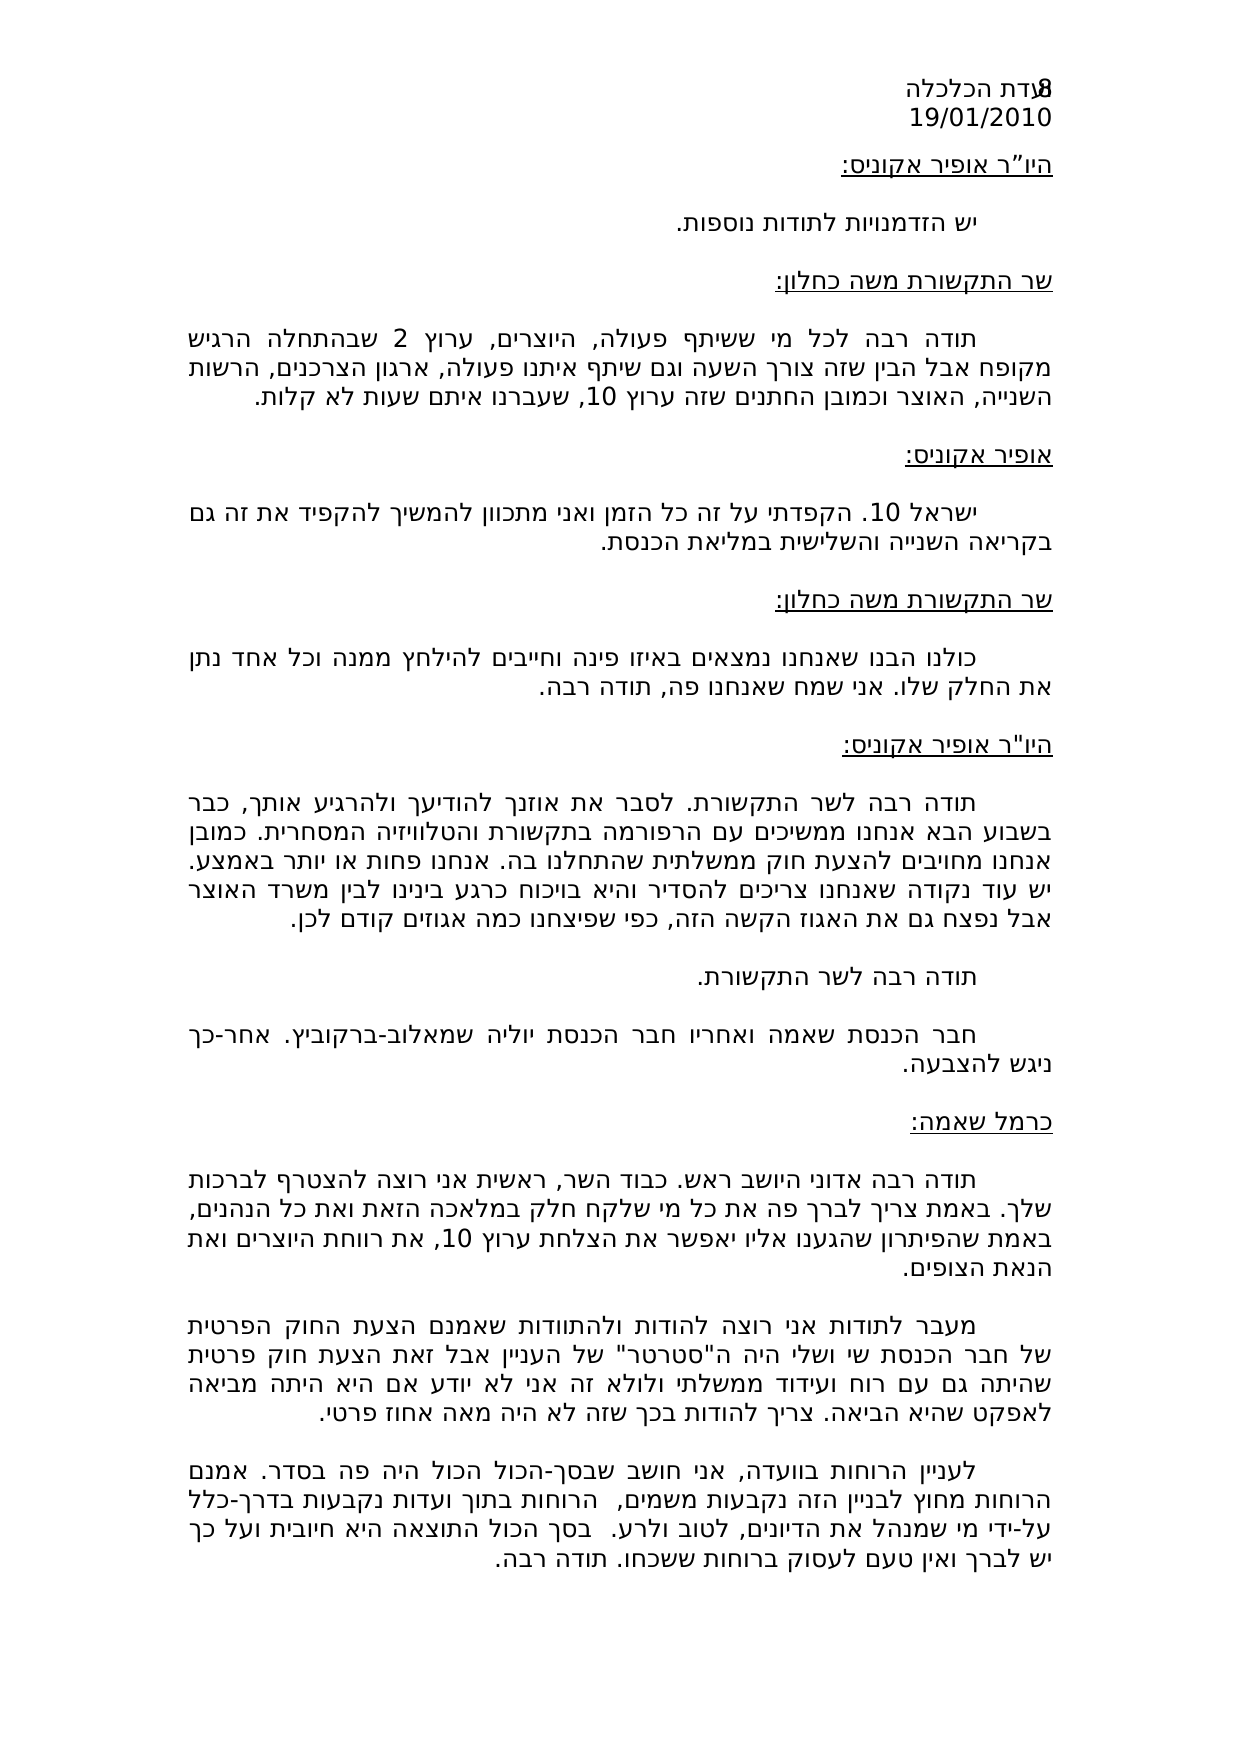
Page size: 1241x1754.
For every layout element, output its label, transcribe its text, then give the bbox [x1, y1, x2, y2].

text תודה רבה אדוני היושב ראש. כבוד השר, ראשית אני רוצה להצטרף לברכות שלך. באמת צריך לברך פה את כל מי שלקח חלק במלאכה הזאת ואת כל הנהנים, באמת שהפיתרון שהגענו אליו יאפשר את הצלחת ערוץ 10, את רווחת היוצרים ואת הנאת הצופים. [187, 1165, 1053, 1282]
text אופיר אקוניס: [187, 440, 1053, 469]
text ישראל 10. הקפדתי על זה כל הזמן ואני מתכוון להמשיך להקפיד את זה גם בקריאה השנייה והשלישית במליאת הכנסת. [187, 498, 1053, 556]
text כרמל שאמה: [187, 1107, 1053, 1137]
text מעבר לתודות אני רוצה להודות ולהתוודות שאמנם הצעת החוק הפרטית של חבר הכנסת שי ושלי היה ה"סטרטר" של העניין אבל זאת הצעת חוק פרטית שהיתה גם עם רוח ועידוד ממשלתי ולולא זה אני לא יודע אם היא היתה מביאה לאפקט שהיא הביאה. צריך להודות בכך שזה לא היה מאה אחוז פרטי. [187, 1311, 1053, 1427]
text חבר הכנסת שאמה ואחריו חבר הכנסת יוליה שמאלוב-ברקוביץ. אחר-כך ניגש להצבעה. [187, 1020, 1053, 1079]
text כולנו הבנו שאנחנו נמצאים באיזו פינה וחייבים להילחץ ממנה וכל אחד נתן את החלק שלו. אני שמח שאנחנו פה, תודה רבה. [187, 643, 1053, 701]
text תודה רבה לכל מי ששיתף פעולה, היוצרים, ערוץ 2 שבהתחלה הרגיש מקופח אבל הבין שזה צורך השעה וגם שיתף איתנו פעולה, ארגון הצרכנים, הרשות השנייה, האוצר וכמובן החתנים שזה ערוץ 10, שעברנו איתם שעות לא קלות. [187, 324, 1053, 411]
text שר התקשורת משה כחלון: [187, 266, 1053, 295]
text תודה רבה לשר התקשורת. לסבר את אוזנך להודיעך ולהרגיע אותך, כבר בשבוע הבא אנחנו ממשיכים עם הרפורמה בתקשורת והטלוויזיה המסחרית. כמובן אנחנו מחויבים להצעת חוק ממשלתית שהתחלנו בה. אנחנו פחות או יותר באמצע. יש עוד נקודה שאנחנו צריכים להסדיר והיא בויכוח כרגע בינינו לבין משרד האוצר אבל נפצח גם את האגוז הקשה הזה, כפי שפיצחנו כמה אגוזים קודם לכן. [187, 788, 1053, 934]
text היו"ר אופיר אקוניס: [187, 730, 1053, 759]
text יש הזדמנויות לתודות נוספות. [187, 208, 1053, 237]
text שר התקשורת משה כחלון: [187, 585, 1053, 614]
text לעניין הרוחות בוועדה, אני חושב שבסך-הכול הכול היה פה בסדר. אמנם הרוחות מחוץ לבניין הזה נקבעות משמים, הרוחות בתוך ועדות נקבעות בדרך-כלל על-ידי מי שמנהל את הדיונים, לטוב ולרע. בסך הכול התוצאה היא חיובית ועל כך יש לברך ואין טעם לעסוק ברוחות ששכחו. תודה רבה. [187, 1456, 1053, 1573]
text תודה רבה לשר התקשורת. [187, 962, 1053, 992]
text היו”ר אופיר אקוניס: [187, 150, 1053, 179]
